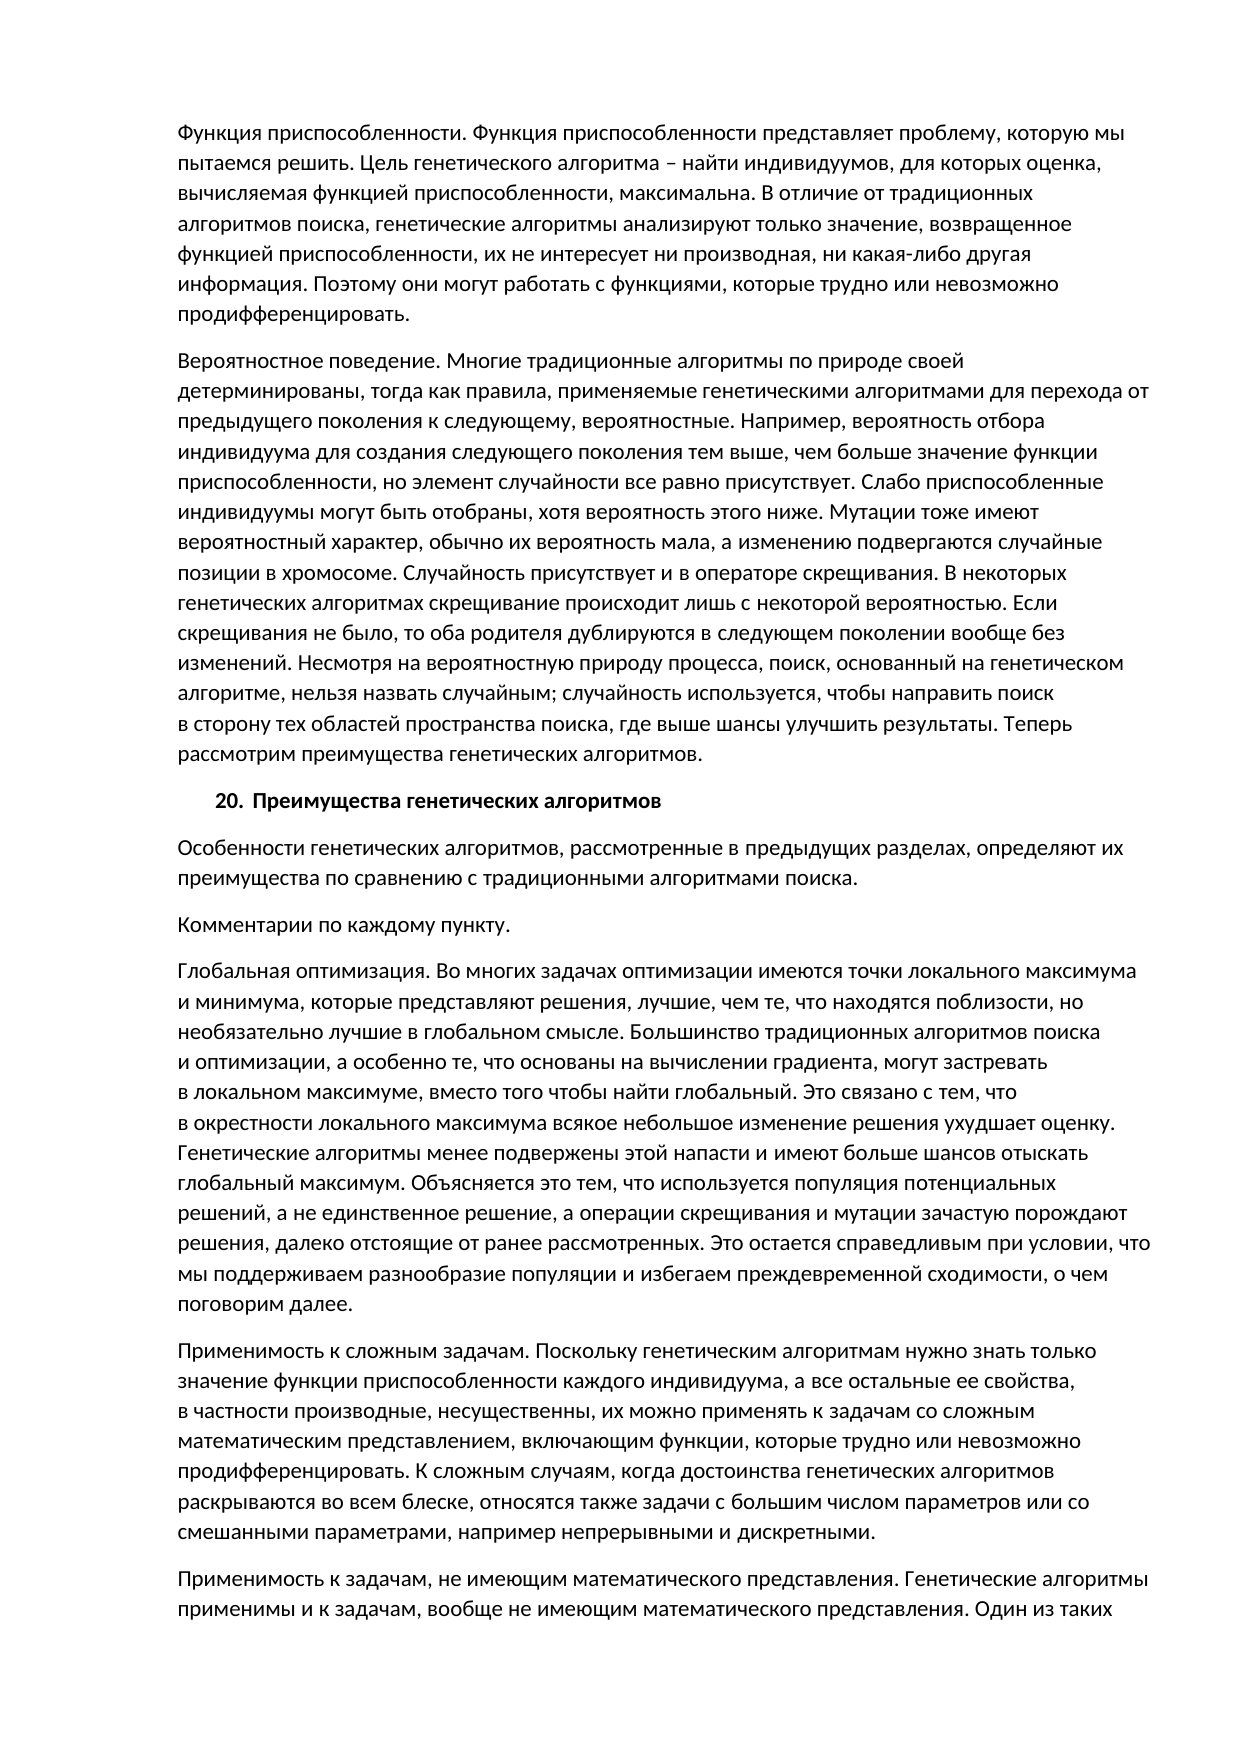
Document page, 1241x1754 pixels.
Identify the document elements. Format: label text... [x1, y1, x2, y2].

text Применимость к сложным задачам. Поскольку генетическим алгоритмам нужно знать только значение функции приспособленности каждого индивидуума, а все остальные ее свойства, в частности производные, несущественны, их можно применять к задачам со сложным математическим представлением, включающим функции, которые трудно или невозможно продифференцировать. К сложным случаям, когда достоинства генетических алгоритмов раскрываются во всем блеске, относятся также задачи с большим числом параметров или со смешанными параметрами, например непрерывными и дискретными. [177, 1336, 1152, 1545]
text Комментарии по каждому пункту. [177, 910, 1152, 938]
text Глобальная оптимизация. Во многих задачах оптимизации имеются точки локального максимума и минимума, которые представляют решения, лучшие, чем те, что находятся поблизости, но необязательно лучшие в глобальном смысле. Большинство традиционных алгоритмов поиска и оптимизации, а особенно те, что основаны на вычислении градиента, могут застревать в локальном максимуме, вместо того чтобы найти глобальный. Это связано с тем, что в окрестности локального максимума всякое небольшое изменение решения ухудшает оценку. Генетические алгоритмы менее подвержены этой напасти и имеют больше шансов отыскать глобальный максимум. Объясняется это тем, что используется популяция потенциальных решений, а не единственное решение, а операции скрещивания и мутации зачастую порождают решения, далеко отстоящие от ранее рассмотренных. Это остается справедливым при условии, что мы поддерживаем разнообразие популяции и избегаем преждевременной сходимости, о чем поговорим далее. [177, 957, 1152, 1317]
text Особенности генетических алгоритмов, рассмотренные в предыдущих разделах, определяют их преимущества по сравнению с традиционными алгоритмами поиска. [177, 833, 1152, 891]
text Функция приспособленности. Функция приспособленности представляет проблему, которую мы пытаемся решить. Цель генетического алгоритма – найти индивидуумов, для которых оценка, вычисляемая функцией приспособленности, максимальна. В отличие от традиционных алгоритмов поиска, генетические алгоритмы анализируют только значение, возвращенное функцией приспособленности, их не интересует ни производная, ни какая-либо другая информация. Поэтому они могут работать с функциями, которые трудно или невозможно продифференцировать. [177, 118, 1152, 327]
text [177, 1564, 1152, 1622]
text Вероятностное поведение. Многие традиционные алгоритмы по природе своей детерминированы, тогда как правила, применяемые генетическими алгоритмами для перехода от предыдущего поколения к следующему, вероятностные. Например, вероятность отбора индивидуума для создания следующего поколения тем выше, чем больше значение функции приспособленности, но элемент случайности все равно присутствует. Слабо приспособленные индивидуумы могут быть отобраны, хотя вероятность этого ниже. Мутации тоже имеют вероятностный характер, обычно их вероятность мала, а изменению подвергаются случайные позиции в хромосоме. Случайность присутствует и в операторе скрещивания. В некоторых генетических алгоритмах скрещивание происходит лишь с некоторой вероятностью. Если скрещивания не было, то оба родителя дублируются в следующем поколении вообще без изменений. Несмотря на вероятностную природу процесса, поиск, основанный на генетическом алгоритме, нельзя назвать случайным; случайность используется, чтобы направить поиск в сторону тех областей пространства поиска, где выше шансы улучшить результаты. Теперь рассмотрим преимущества генетических алгоритмов. [177, 346, 1152, 767]
list Преимущества генетических алгоритмов [215, 786, 1152, 814]
